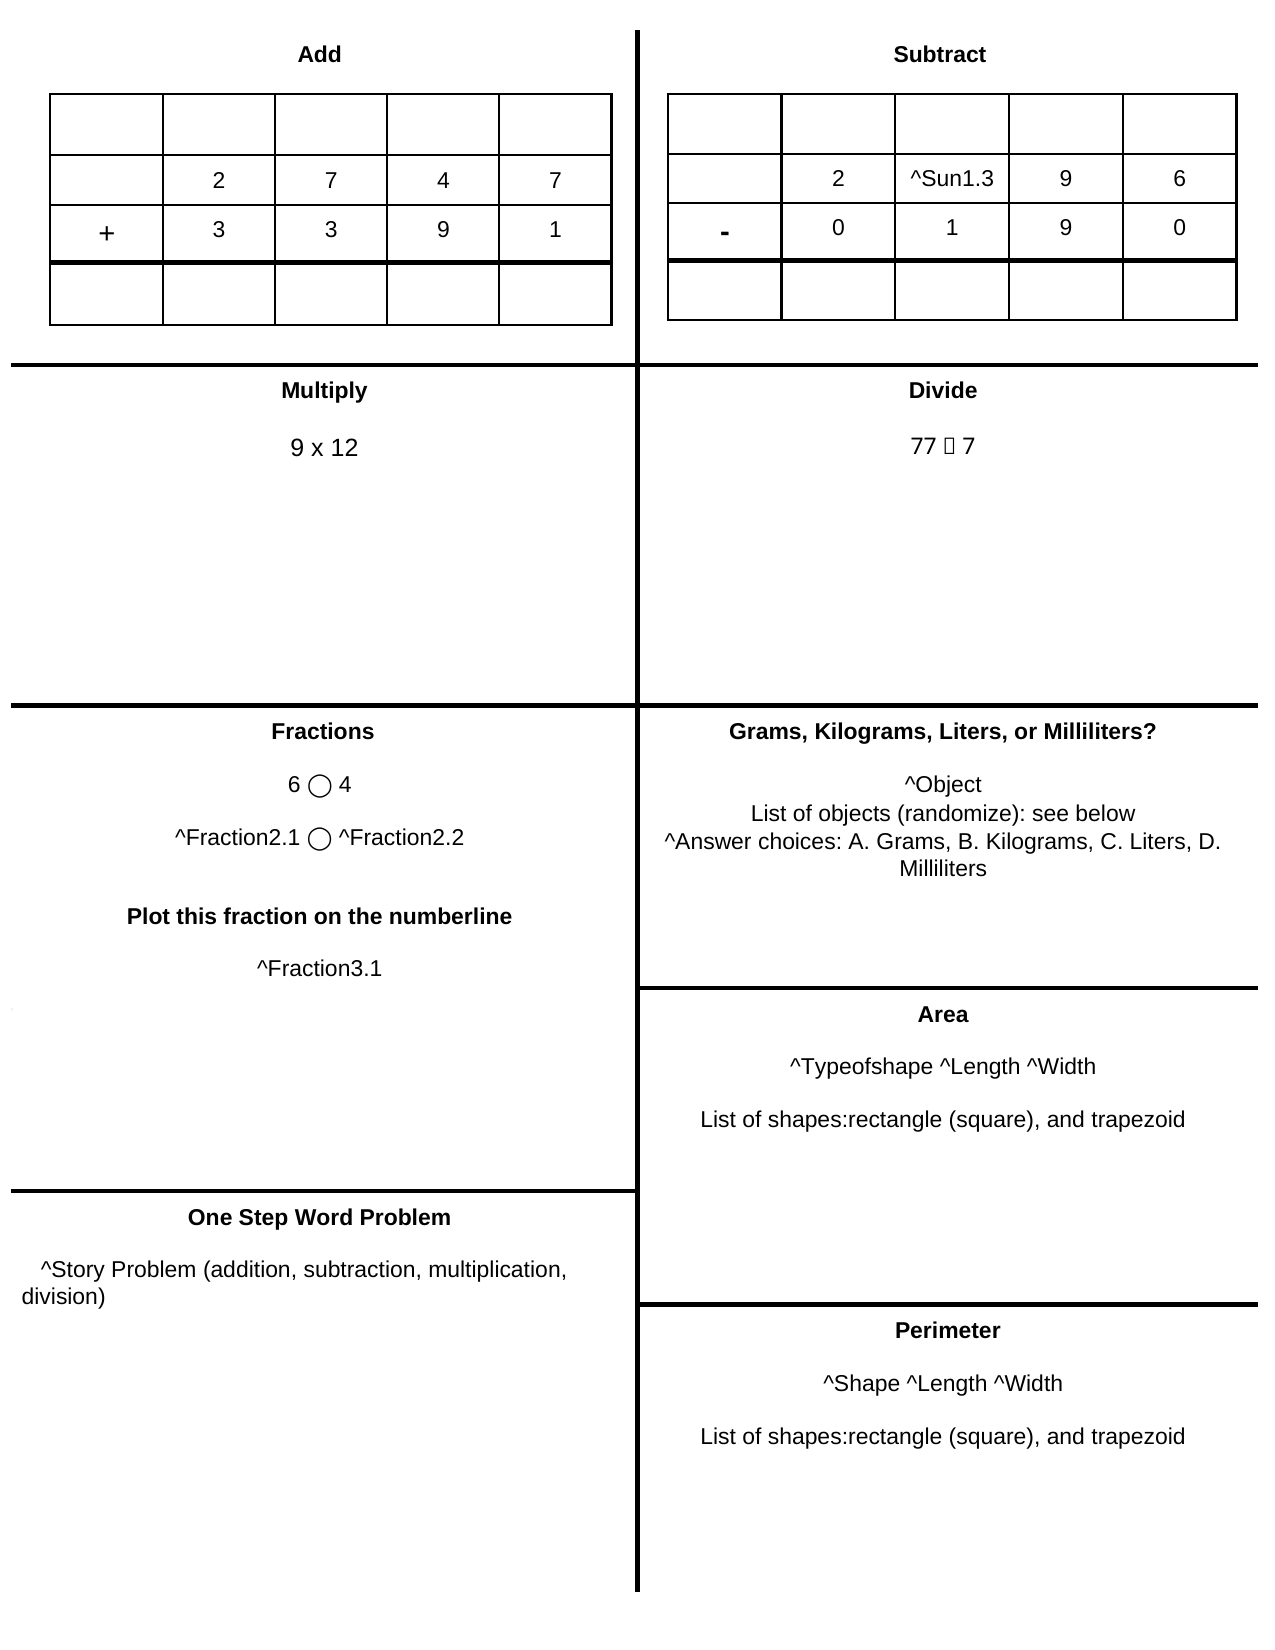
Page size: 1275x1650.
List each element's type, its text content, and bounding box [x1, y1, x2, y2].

table_cell Perimeter ^Shape ^Length ^Width List of shapes:rectangle (square), and trapezoid [640, 1307, 1258, 1592]
table_cell Divide 77 ➗ 7 [640, 367, 1258, 703]
table_header Add [11, 30, 635, 362]
table_cell One Step Word Problem ^Story Problem (addition, subtraction, multiplication, division) [11, 1193, 635, 1592]
table_cell Multiply 9 x 12 [11, 367, 635, 703]
table_cell Grams, Kilograms, Liters, or Milliliters? ^Object List of objects (randomize): see below ^Answer choices: A. Grams, B. Kilograms, C. Liters, D. Milliliters [640, 708, 1258, 986]
table_cell Fractions 6 ◯ 4 ^Fraction2.1 ◯ ^Fraction2.2 Plot this fraction on the numberline ^Fraction3.1 [11, 708, 635, 1189]
table_cell Area ^Typeofshape ^Length ^Width List of shapes:rectangle (square), and trapezoid [640, 990, 1258, 1302]
table_header Subtract [640, 30, 1258, 362]
